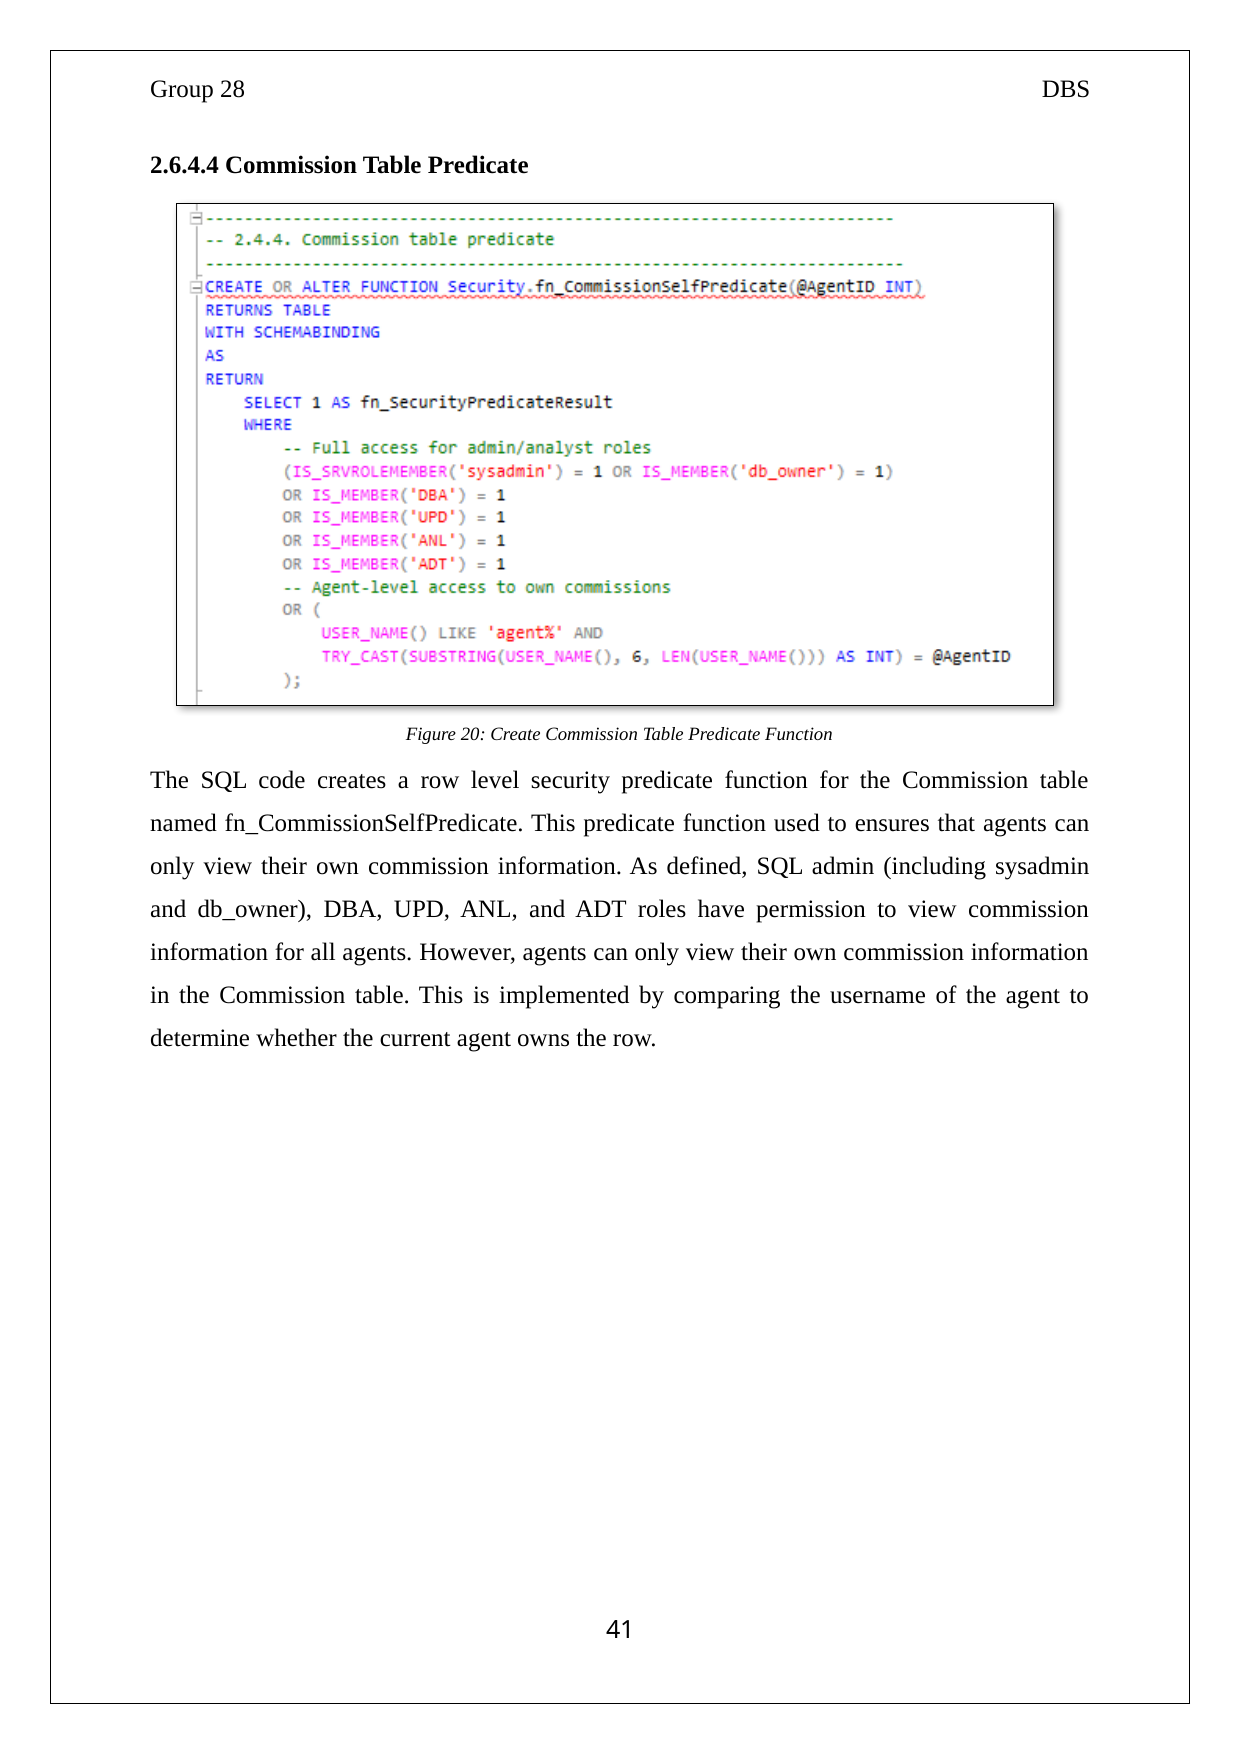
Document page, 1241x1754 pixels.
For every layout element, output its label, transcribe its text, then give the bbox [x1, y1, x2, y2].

text The SQL code creates a row level security predicate function for the Commission table named fn_CommissionSelfPredicate. This predicate function used to ensures that agents can only view their own commission information. As defined, SQL admin (including sysadmin and db_owner), DBA, UPD, ANL, and ADT roles have permission to view commission information for all agents. However, agents can only view their own commission information in the Commission table. This is implemented by comparing the username of the agent to determine whether the current agent owns the row. [150, 765, 1090, 1052]
subtitle 2.6.4.4 Commission Table Predicate [150, 150, 1090, 179]
text Figure 20: Create Commission Table Predicate Function [150, 722, 1090, 744]
picture [177, 204, 1053, 705]
